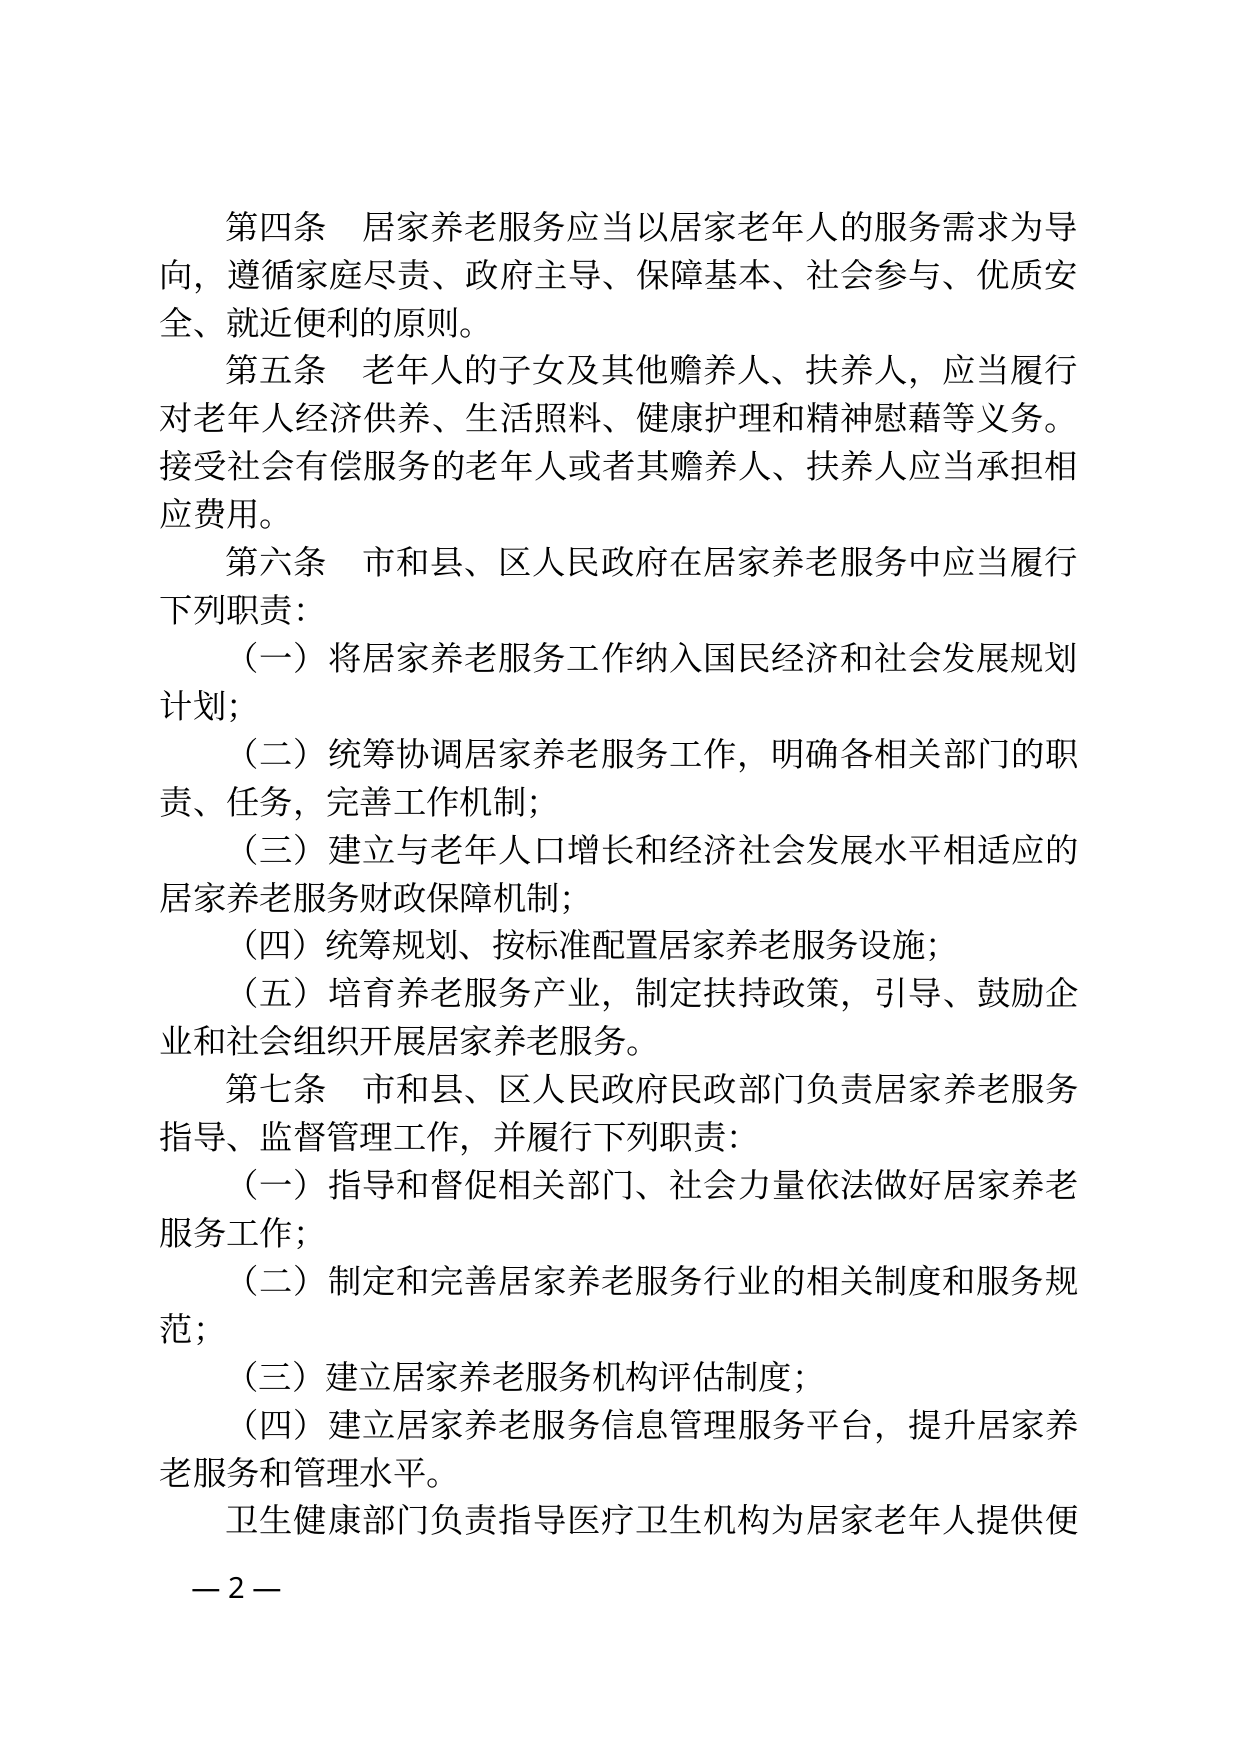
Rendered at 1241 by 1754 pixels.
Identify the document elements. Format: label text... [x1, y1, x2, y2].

text 第五条 老年人的子女及其他赡养人、扶养人，应当履行对老年人经济供养、生活照料、健康护理和精神慰藉等义务。接受社会有偿服务的老年人或者其赡养人、扶养人应当承担相应费用。 [159, 344, 1081, 536]
text （四）统筹规划、按标准配置居家养老服务设施； [159, 919, 1081, 967]
text 第六条 市和县、区人民政府在居家养老服务中应当履行下列职责： [159, 536, 1081, 632]
text （四）建立居家养老服务信息管理服务平台，提升居家养老服务和管理水平。 [159, 1399, 1081, 1494]
text 第七条 市和县、区人民政府民政部门负责居家养老服务指导、监督管理工作，并履行下列职责： [159, 1063, 1081, 1159]
text （一）指导和督促相关部门、社会力量依法做好居家养老服务工作； [159, 1159, 1081, 1255]
text （二）统筹协调居家养老服务工作，明确各相关部门的职责、任务，完善工作机制； [159, 728, 1081, 824]
text （三）建立居家养老服务机构评估制度； [159, 1351, 1081, 1399]
text （一）将居家养老服务工作纳入国民经济和社会发展规划、计划； [159, 632, 1081, 728]
text 第四条 居家养老服务应当以居家老年人的服务需求为导向，遵循家庭尽责、政府主导、保障基本、社会参与、优质安全、就近便利的原则。 [159, 201, 1081, 344]
text （二）制定和完善居家养老服务行业的相关制度和服务规范； [159, 1255, 1081, 1351]
text （三）建立与老年人口增长和经济社会发展水平相适应的居家养老服务财政保障机制； [159, 824, 1081, 919]
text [159, 1494, 1081, 1542]
text （五）培育养老服务产业，制定扶持政策，引导、鼓励企业和社会组织开展居家养老服务。 [159, 967, 1081, 1063]
